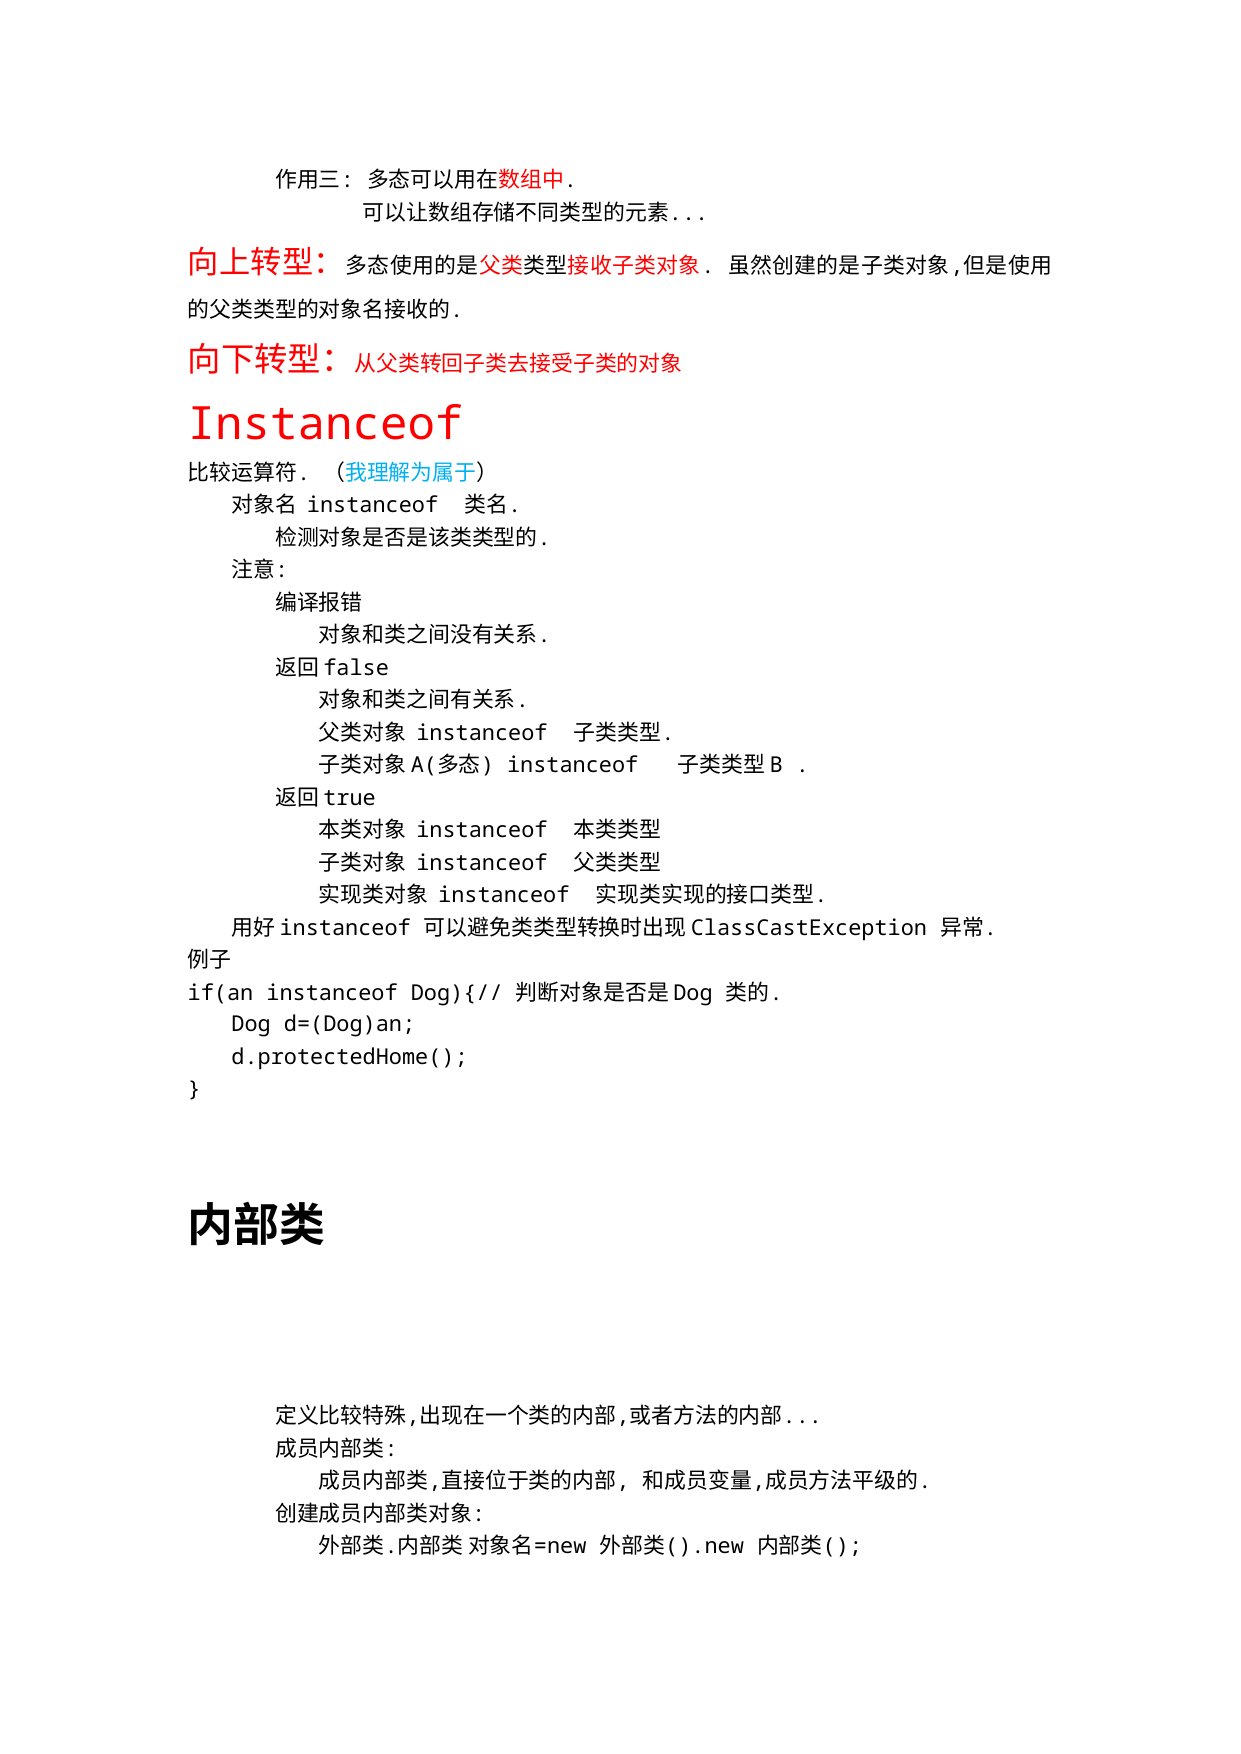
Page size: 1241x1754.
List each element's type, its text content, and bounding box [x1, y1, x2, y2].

text 外部类.内部类 对象名=new 外部类().new 内部类(); [187, 1528, 1053, 1560]
text 成员内部类: [187, 1430, 1053, 1463]
text 向下转型：从父类转回子类去接受子类的对象 [187, 324, 1053, 389]
text Dog d=(Dog)an; [187, 1007, 1053, 1039]
text 编译报错 [187, 584, 1053, 617]
text 返回false [187, 649, 1053, 682]
text } [187, 1072, 1053, 1104]
text 返回true [187, 779, 1053, 812]
text Instanceof [187, 389, 1053, 454]
subtitle 内部类 [187, 1172, 1053, 1270]
text 对象和类之间没有关系. [187, 617, 1053, 649]
text 用好instanceof 可以避免类类型转换时出现ClassCastException 异常. [187, 909, 1053, 942]
text 向上转型：多态使用的是父类类型接收子类对象. 虽然创建的是子类对象,但是使用的父类类型的对象名接收的. [187, 227, 1053, 324]
text 注意: [187, 552, 1053, 584]
text 成员内部类,直接位于类的内部, 和成员变量,成员方法平级的. [187, 1463, 1053, 1495]
text 创建成员内部类对象: [187, 1495, 1053, 1528]
text 对象名 instanceof 类名. [187, 487, 1053, 519]
text d.protectedHome(); [187, 1039, 1053, 1072]
text 可以让数组存储不同类型的元素... [187, 194, 1053, 227]
text 对象和类之间有关系. [187, 682, 1053, 714]
text 父类对象 instanceof 子类类型. [187, 714, 1053, 747]
text 定义比较特殊,出现在一个类的内部,或者方法的内部... [187, 1398, 1053, 1430]
text 子类对象A(多态) instanceof 子类类型B . [187, 747, 1053, 779]
text 例子 [187, 942, 1053, 974]
text 比较运算符. （我理解为属于） [187, 454, 1053, 487]
text 检测对象是否是该类类型的. [187, 519, 1053, 552]
text if(an instanceof Dog){// 判断对象是否是Dog 类的. [187, 974, 1053, 1007]
text 实现类对象 instanceof 实现类实现的接口类型. [187, 877, 1053, 909]
text 作用三: 多态可以用在数组中. [187, 162, 1053, 194]
text 子类对象 instanceof 父类类型 [187, 844, 1053, 877]
text 本类对象 instanceof 本类类型 [187, 812, 1053, 844]
